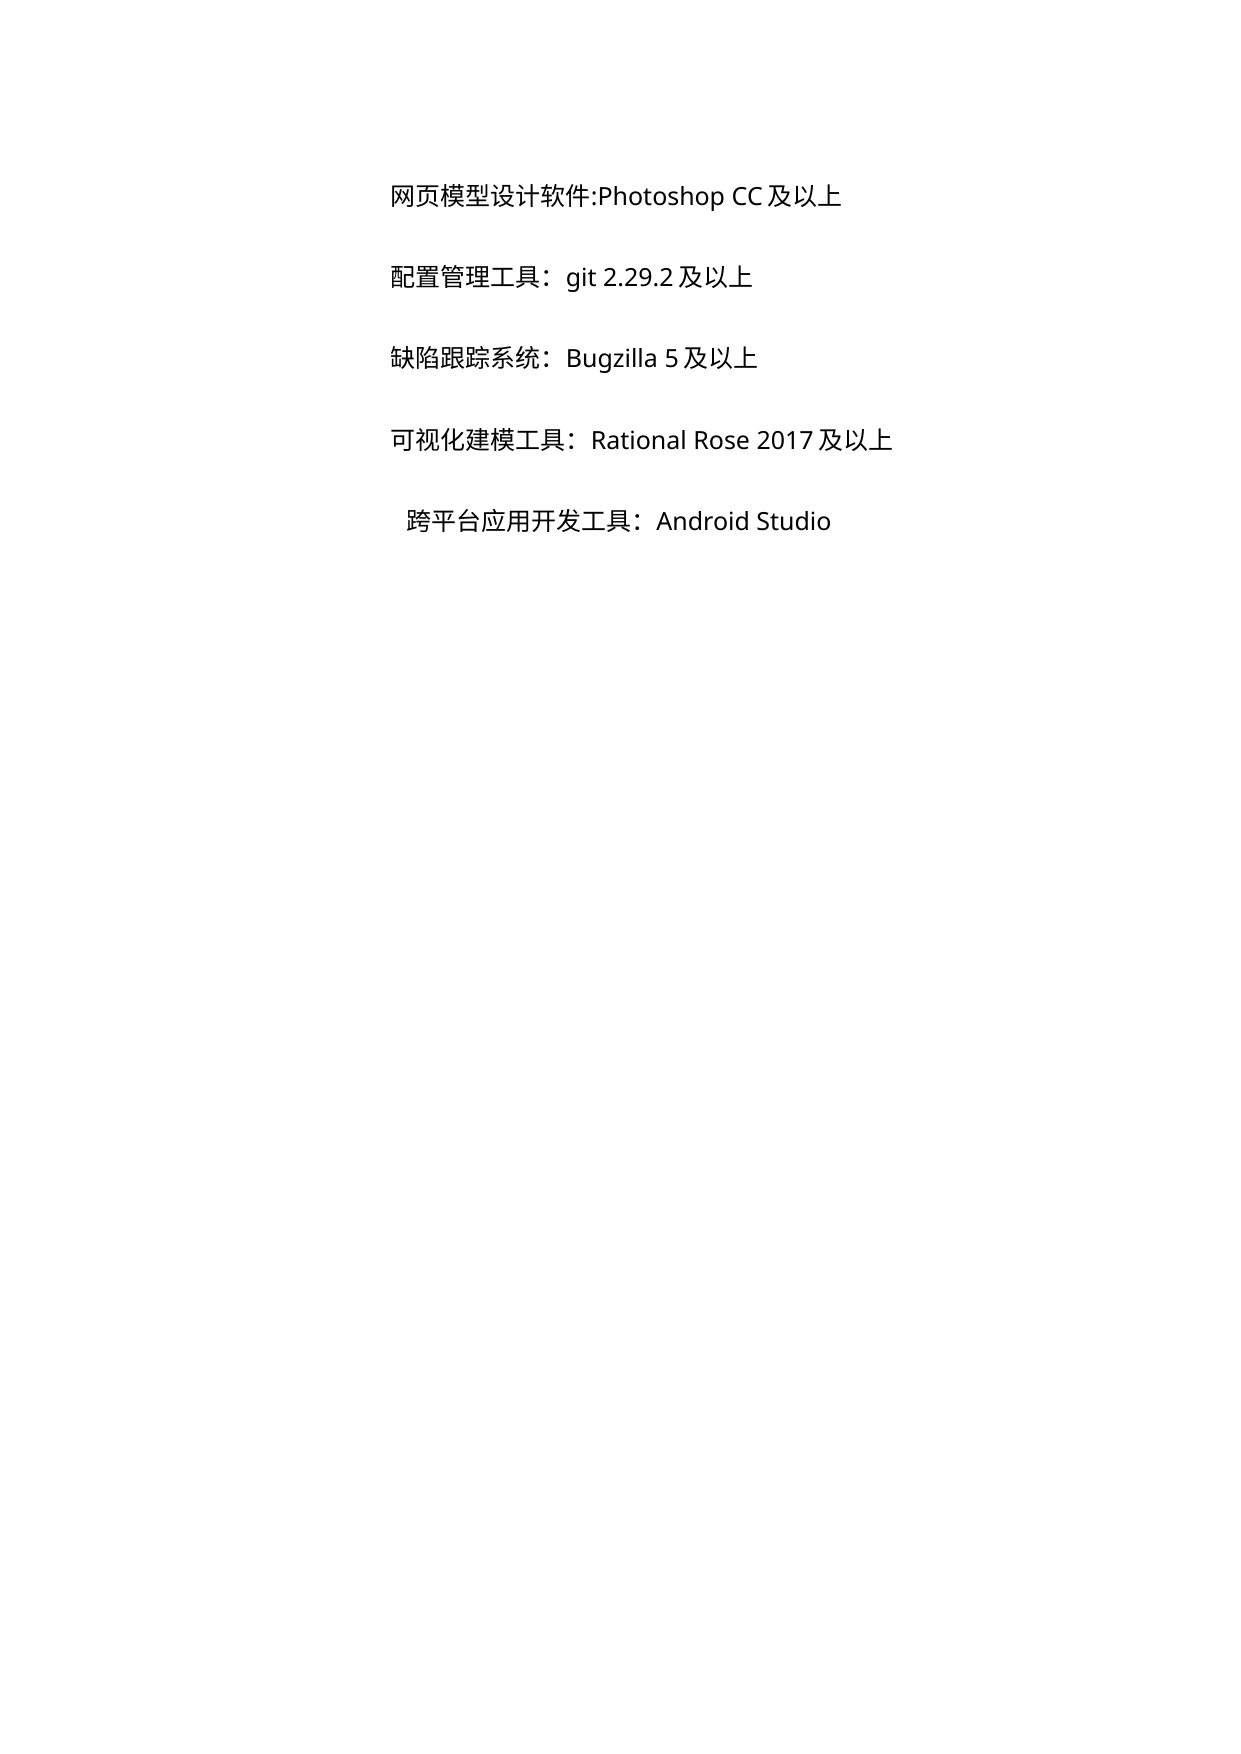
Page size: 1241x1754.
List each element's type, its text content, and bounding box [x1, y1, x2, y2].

text 网页模型设计软件:Photoshop CC及以上 [341, 162, 1053, 227]
text 可视化建模工具：Rational Rose 2017及以上 [341, 406, 1053, 471]
text 跨平台应用开发工具：Android Studio [187, 487, 1053, 552]
text 配置管理工具：git 2.29.2及以上 [341, 243, 1053, 308]
text 缺陷跟踪系统：Bugzilla 5及以上 [341, 324, 1053, 389]
